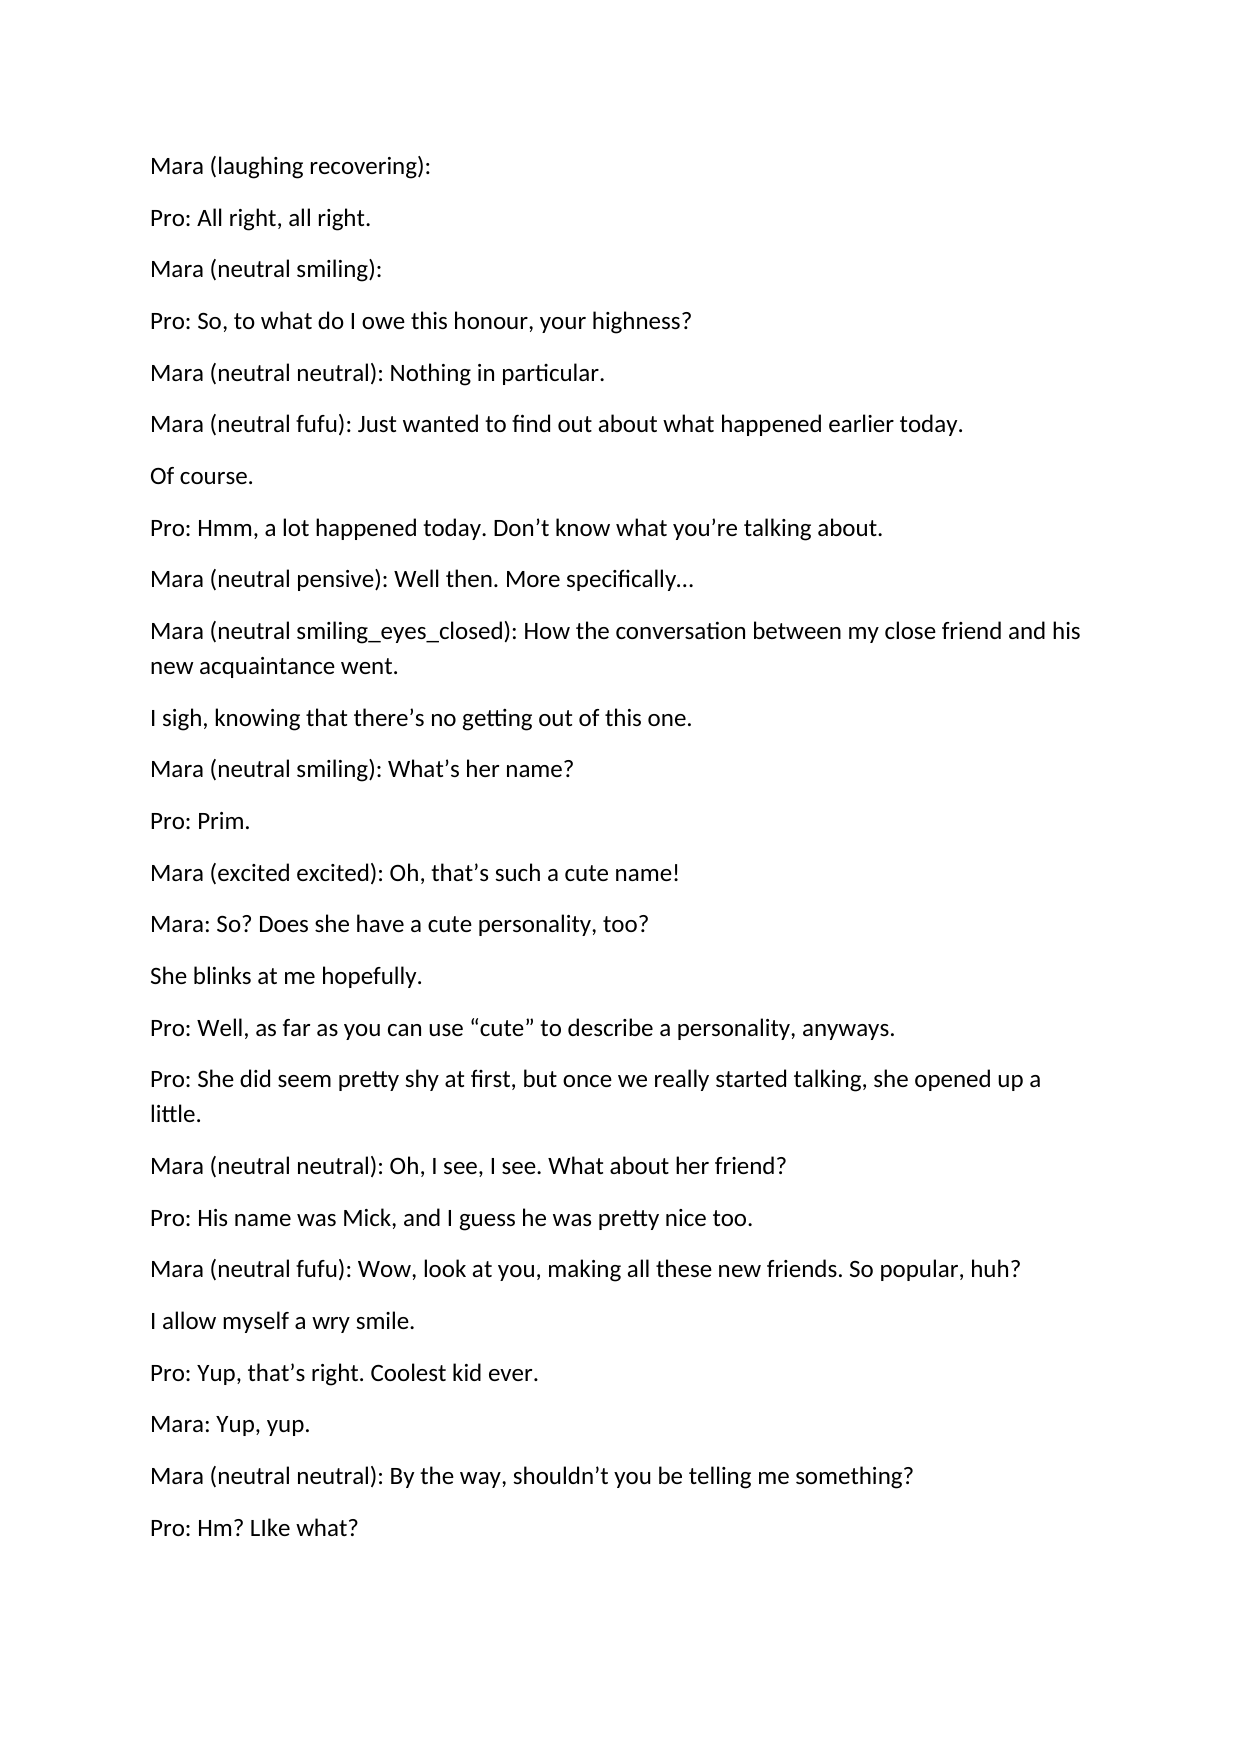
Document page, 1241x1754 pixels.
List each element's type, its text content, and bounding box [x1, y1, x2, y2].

text Mara (neutral smiling_eyes_closed): How the conversation between my close friend and his new acquaintance went. [150, 615, 1090, 681]
text Pro: Yup, that’s right. Coolest kid ever. [150, 1357, 1090, 1387]
text Mara (neutral neutral): Oh, I see, I see. What about her friend? [150, 1150, 1090, 1181]
text I allow myself a wry smile. [150, 1305, 1090, 1336]
text Mara (neutral smiling): What’s her name? [150, 753, 1090, 784]
text Mara (neutral fufu): Just wanted to find out about what happened earlier today. [150, 408, 1090, 439]
text Pro: All right, all right. [150, 202, 1090, 232]
text Pro: Hm? LIke what? [150, 1512, 1090, 1542]
text Mara (neutral neutral): Nothing in particular. [150, 357, 1090, 387]
text Mara (neutral fufu): Wow, look at you, making all these new friends. So popular, huh? [150, 1253, 1090, 1284]
text Mara (neutral smiling): [150, 253, 1090, 284]
text Pro: His name was Mick, and I guess he was pretty nice too. [150, 1202, 1090, 1232]
text She blinks at me hopefully. [150, 960, 1090, 991]
text Pro: She did seem pretty shy at first, but once we really started talking, she opened up a little. [150, 1063, 1090, 1129]
text Mara: Yup, yup. [150, 1408, 1090, 1439]
text Mara (neutral pensive): Well then. More specifically… [150, 563, 1090, 594]
text Mara: So? Does she have a cute personality, too? [150, 908, 1090, 939]
text I sigh, knowing that there’s no getting out of this one. [150, 702, 1090, 732]
text Mara (laughing recovering): [150, 150, 1090, 181]
text Pro: Prim. [150, 805, 1090, 836]
text Mara (excited excited): Oh, that’s such a cute name! [150, 857, 1090, 887]
text Pro: Well, as far as you can use “cute” to describe a personality, anyways. [150, 1012, 1090, 1042]
text Mara (neutral neutral): By the way, shouldn’t you be telling me something? [150, 1460, 1090, 1491]
text Of course. [150, 460, 1090, 491]
text Pro: Hmm, a lot happened today. Don’t know what you’re talking about. [150, 512, 1090, 542]
text Pro: So, to what do I owe this honour, your highness? [150, 305, 1090, 336]
